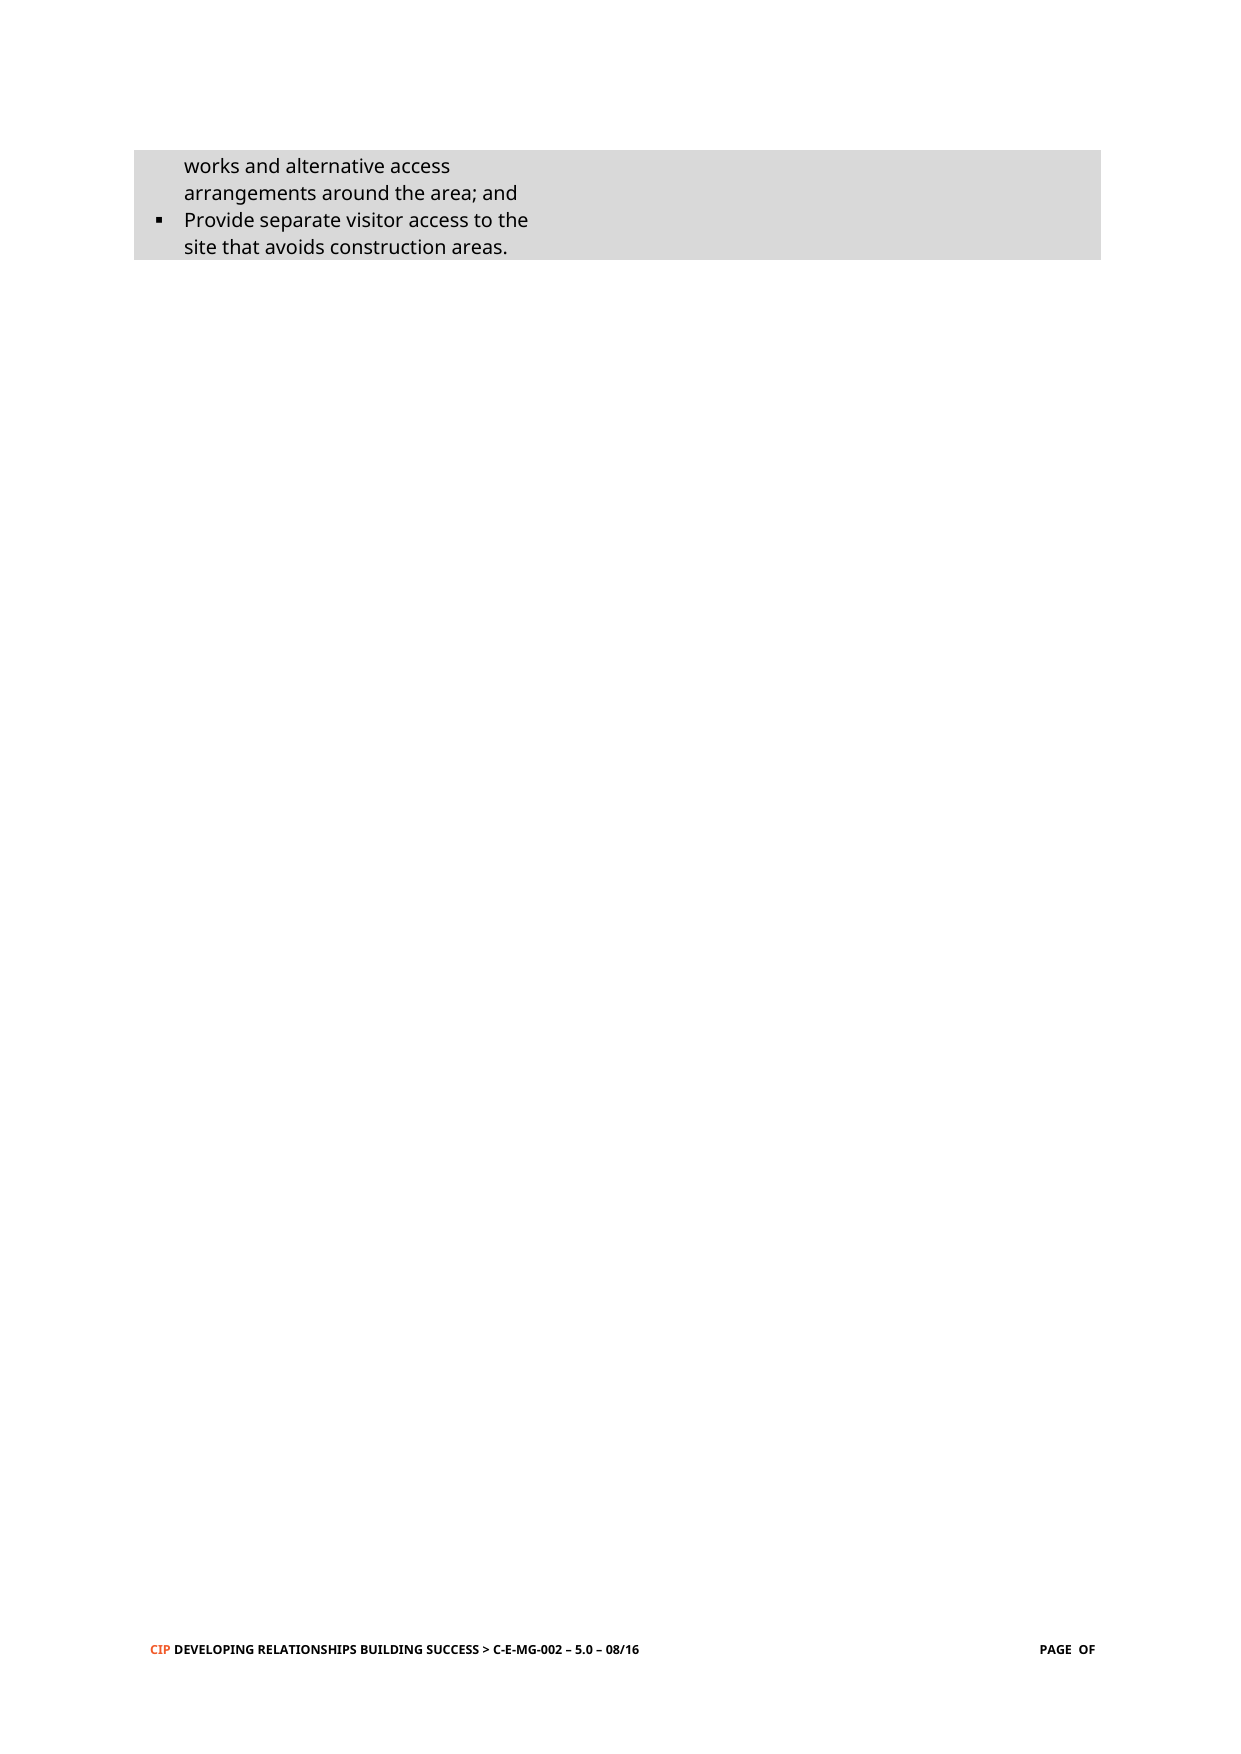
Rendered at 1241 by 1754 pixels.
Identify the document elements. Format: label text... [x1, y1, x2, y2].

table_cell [134, 150, 551, 260]
table_cell HSR & SM [551, 150, 713, 260]
table_cell Section 5 of PMP [905, 150, 1101, 260]
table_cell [713, 150, 905, 260]
